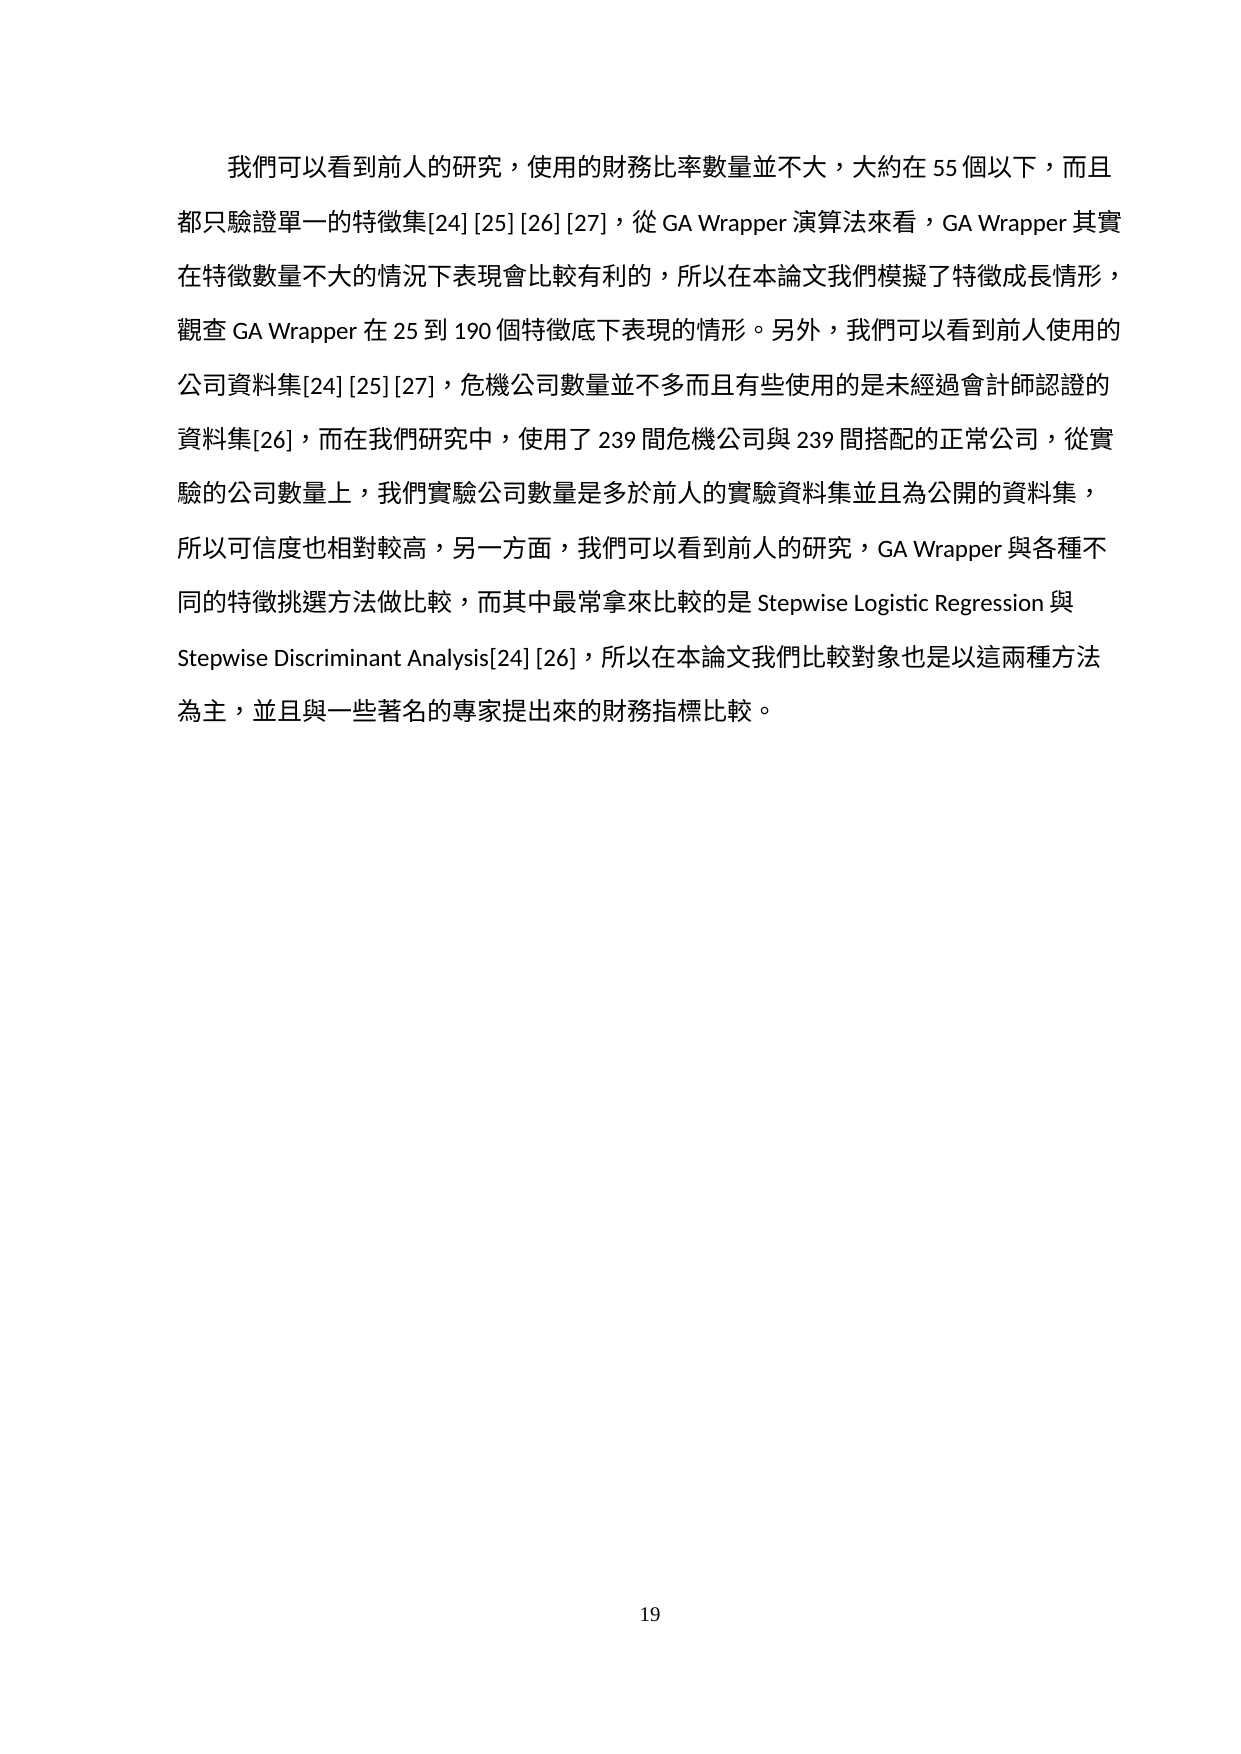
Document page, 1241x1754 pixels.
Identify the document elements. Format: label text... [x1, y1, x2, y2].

text 我們可以看到前人的研究，使用的財務比率數量並不大，大約在55個以下，而且都只驗證單一的特徵集[24] [25] [26] [27]，從GA Wrapper演算法來看，GA Wrapper其實在特徵數量不大的情況下表現會比較有利的，所以在本論文我們模擬了特徵成長情形，觀查GA Wrapper 在25到190個特徵底下表現的情形。另外，我們可以看到前人使用的公司資料集[24] [25] [27]，危機公司數量並不多而且有些使用的是未經過會計師認證的資料集[26]，而在我們研究中，使用了239間危機公司與239間搭配的正常公司，從實驗的公司數量上，我們實驗公司數量是多於前人的實驗資料集並且為公開的資料集，所以可信度也相對較高，另一方面，我們可以看到前人的研究，GA Wrapper與各種不同的特徵挑選方法做比較，而其中最常拿來比較的是Stepwise Logistic Regression與Stepwise Discriminant Analysis[24] [26]，所以在本論文我們比較對象也是以這兩種方法為主，並且與一些著名的專家提出來的財務指標比較。 [177, 148, 1122, 728]
